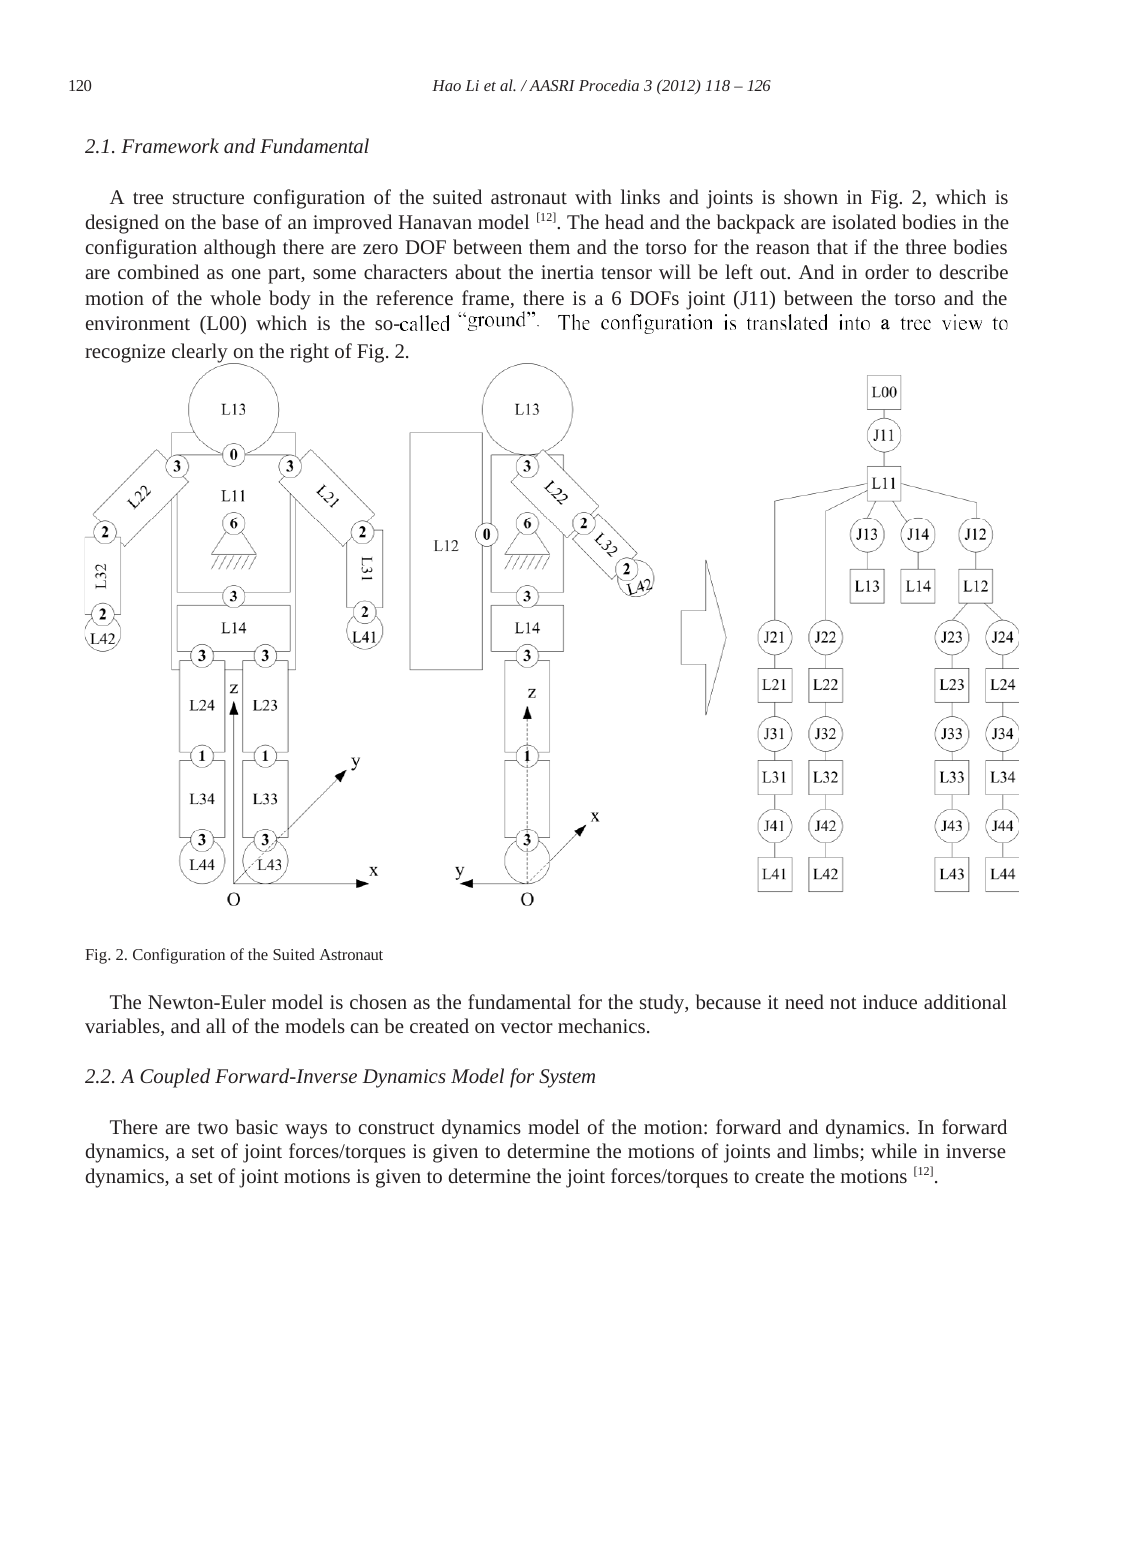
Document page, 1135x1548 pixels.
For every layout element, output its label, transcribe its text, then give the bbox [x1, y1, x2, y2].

text There are two basic ways to construct dynamics model of the motion: forward and dynamics. In forward dynamics, a set of joint forces/torques is given to determine the motions of joints and limbs; while in inverse dynamics, a set of joint motions is given to determine the joint forces/torques to create the motions [12]. [85, 1115, 1009, 1188]
picture [84, 363, 1019, 906]
text A tree structure configuration of the suited astronaut with links and joints is shown in Fig. 2, which is designed on the base of an improved Hanavan model [12]. The head and the backpack are isolated bodies in the configuration although there are zero DOF between them and the torso for the reason that if the three bodies are combined as one part, some characters about the inertia tensor will be left out. And in order to describe motion of the whole body in the reference frame, there is a 6 DOFs joint (J11) between the torso and the environment (L00) which is the so- [85, 184, 1010, 338]
list Framework and Fundamental [85, 134, 1072, 158]
text The Newton-Euler model is chosen as the fundamental for the study, because it need not induce additional variables, and all of the models can be created on vector mechanics. [85, 990, 1009, 1038]
list A Coupled Forward-Inverse Dynamics Model for System [85, 1064, 1072, 1088]
picture [400, 315, 449, 331]
picture [458, 311, 539, 331]
picture [900, 316, 931, 330]
picture [723, 314, 736, 330]
picture [601, 314, 713, 334]
text recognize clearly on the right of Fig. 2. [85, 340, 1072, 363]
picture [992, 316, 1008, 330]
picture [838, 314, 870, 330]
picture [558, 314, 590, 330]
picture [942, 314, 983, 330]
text Fig. 2. Configuration of the Suited Astronaut [85, 944, 1072, 963]
picture [747, 314, 828, 330]
